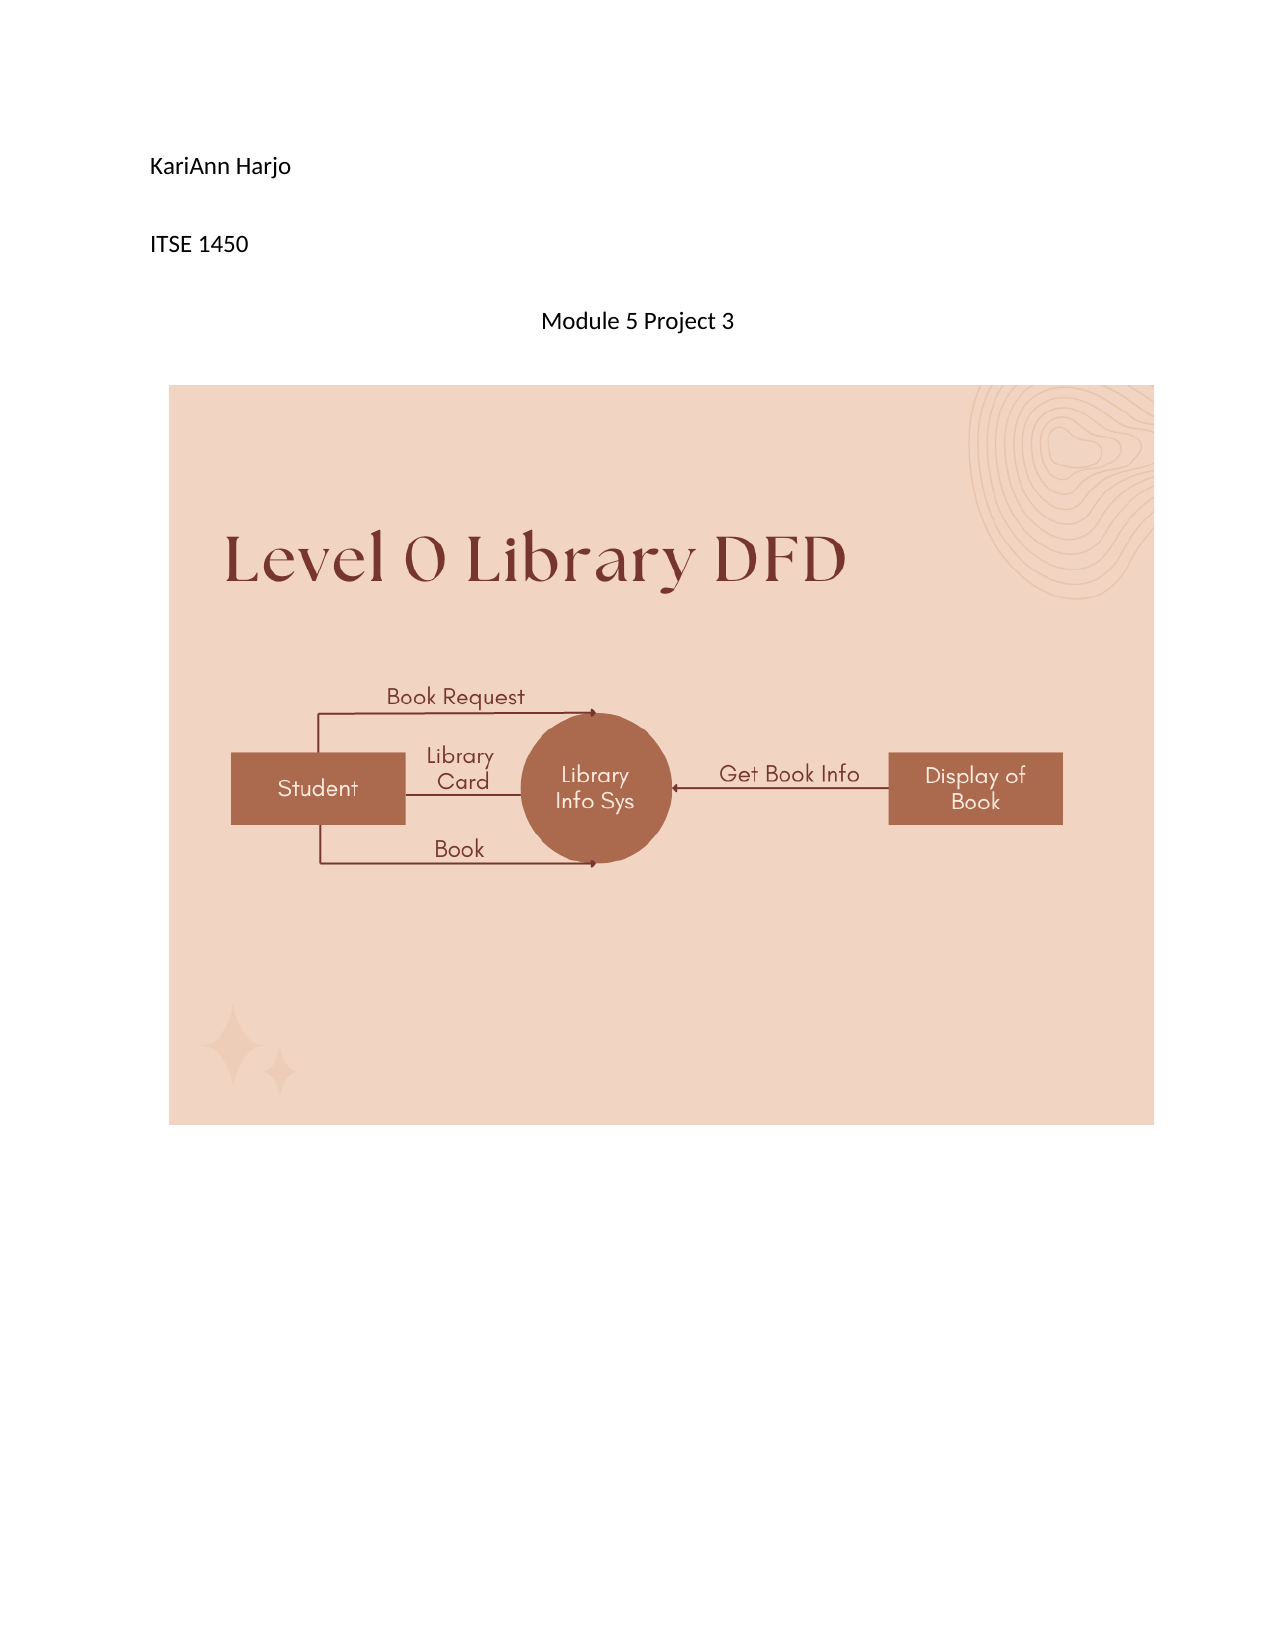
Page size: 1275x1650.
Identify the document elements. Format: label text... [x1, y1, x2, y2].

text Module 5 Project 3 [150, 305, 1125, 336]
text ITSE 1450 [150, 228, 1125, 258]
text KariAnn Harjo [150, 150, 1125, 181]
